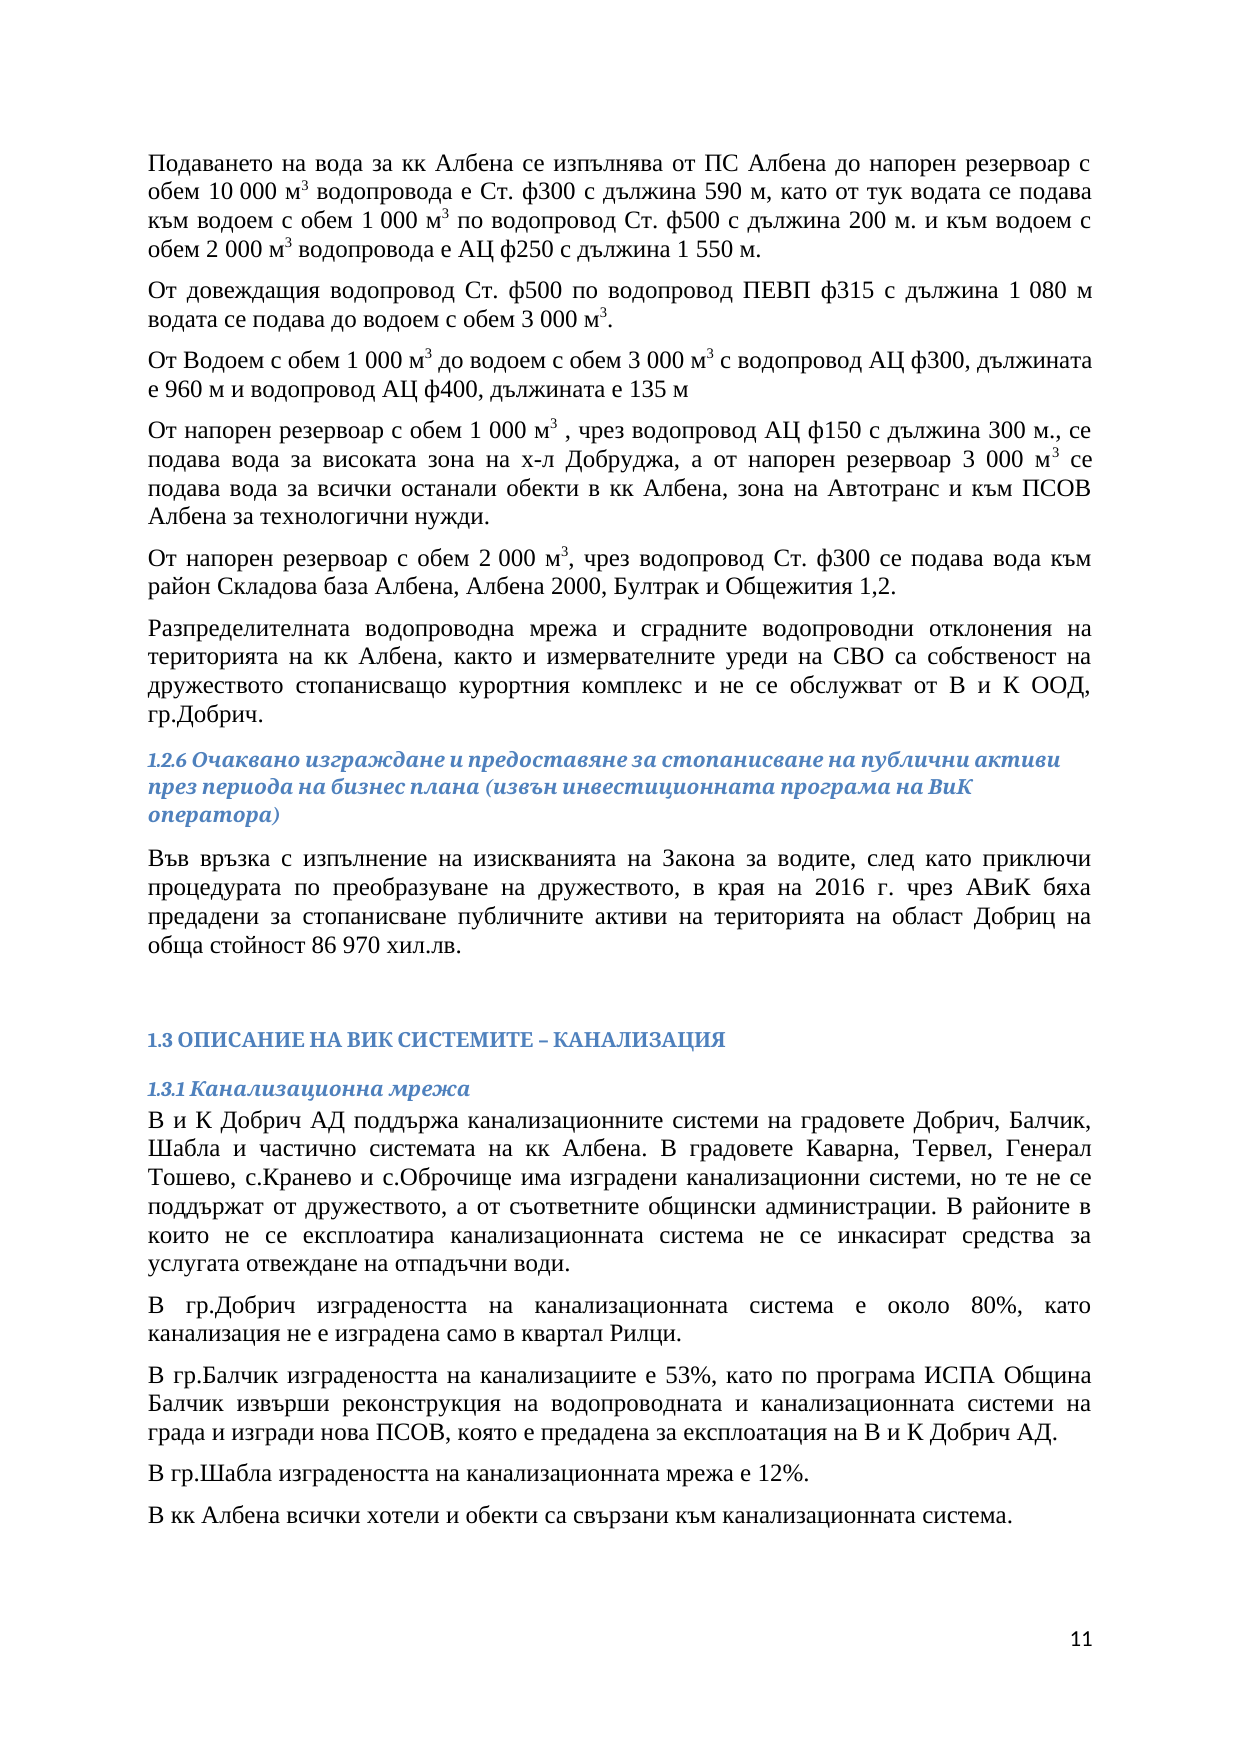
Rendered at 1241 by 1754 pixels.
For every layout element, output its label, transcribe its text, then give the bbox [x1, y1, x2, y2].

text Подаването на вода за кк Албена се изпълнява от ПС Албена до напорен резервоар с обем 10 000 м3 водопровода е Ст. ф300 с дължина 590 м, като от тук водата се подава към водоем с обем 1 000 м3 по водопровод Ст. ф500 с дължина 200 м. и към водоем с обем 2 000 м3 водопровода е АЦ ф250 с дължина 1 550 м. [148, 148, 1092, 263]
text От напорен резервоар с обем 1 000 м3 , чрез водопровод АЦ ф150 с дължина 300 м., се подава вода за високата зона на х-л Добруджа, а от напорен резервоар 3 000 м3 се подава вода за всички останали обекти в кк Албена, зона на Автотранс и към ПСОВ Албена за технологични нужди. [148, 415, 1092, 530]
subtitle 1.3 ОПИСАНИЕ НА ВИК СИСТЕМИТЕ – КАНАЛИЗАЦИЯ [148, 1029, 1092, 1053]
text От Водоем с обем 1 000 м3 до водоем с обем 3 000 м3 с водопровод АЦ ф300, дължината е 960 м и водопровод АЦ ф400, дължината е 135 м [148, 345, 1092, 403]
text Разпределителната водопроводна мрежа и сградните водопроводни отклонения на територията на кк Албена, както и измервателните уреди на СВО са собственост на дружеството стопанисващо курортния комплекс и не се обслужват от В и К ООД, гр.Добрич. [148, 613, 1092, 728]
text В гр.Добрич изградеността на канализационната система е около 80%, като канализация не е изградена само в квартал Рилци. [148, 1290, 1092, 1347]
text В гр.Балчик изградеността на канализациите е 53%, като по програма ИСПА Община Балчик извърши реконструкция на водопроводната и канализационната системи на града и изгради нова ПСОВ, която е предадена за експлоатация на В и К Добрич АД. [148, 1360, 1092, 1446]
text В гр.Шабла изградеността на канализационната мрежа е 12%. [148, 1458, 1092, 1487]
subtitle 1.2.6 Очаквано изграждане и предоставяне за стопанисване на публични активи през периода на бизнес плана (извън инвестиционната програма на ВиК оператора) [148, 748, 1092, 827]
subtitle 1.3.1 Канализационна мрежа [148, 1077, 1092, 1101]
text От довеждащия водопровод Ст. ф500 по водопровод ПЕВП ф315 с дължина 1 080 м водата се подава до водоем с обем 3 000 м3. [148, 275, 1092, 333]
text Във връзка с изпълнение на изискванията на Закона за водите, след като приключи процедурата по преобразуване на дружеството, в края на 2016 г. чрез АВиК бяха предадени за стопанисване публичните активи на територията на област Добриц на обща стойност 86 970 хил.лв. [148, 843, 1092, 958]
text От напорен резервоар с обем 2 000 м3, чрез водопровод Ст. ф300 се подава вода към район Складова база Албена, Албена 2000, Бултрак и Общежития 1,2. [148, 543, 1092, 600]
text В кк Албена всички хотели и обекти са свързани към канализационната система. [148, 1500, 1092, 1528]
text В и К Добрич АД поддържа канализационните системи на градовете Добрич, Балчик, Шабла и частично системата на кк Албена. В градовете Каварна, Тервел, Генерал Тошево, с.Кранево и с.Оброчище има изградени канализационни системи, но те не се поддържат от дружеството, а от съответните общински администрации. В районите в които не се експлоатира канализационната система не се инкасират средства за услугата отвеждане на отпадъчни води. [148, 1105, 1092, 1277]
